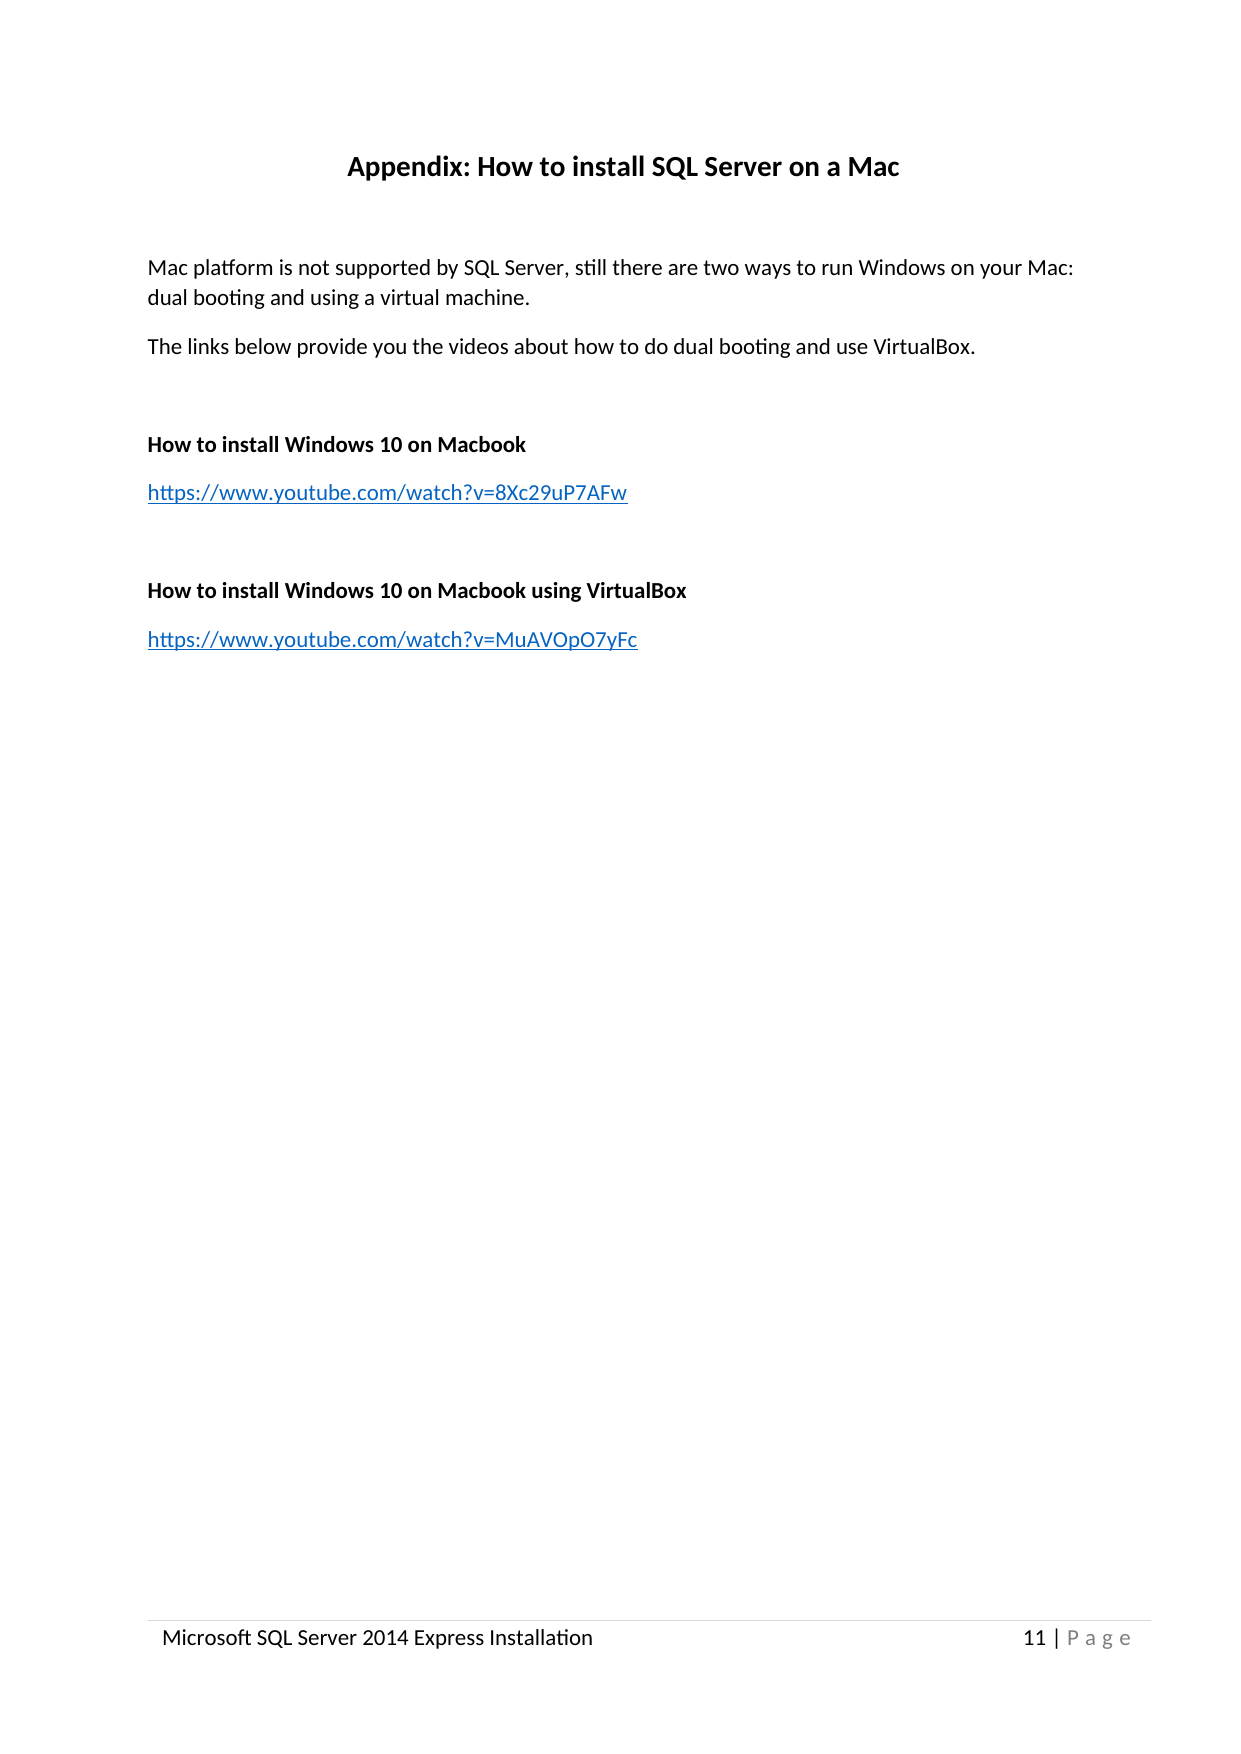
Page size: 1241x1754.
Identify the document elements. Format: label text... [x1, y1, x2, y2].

text Appendix: How to install SQL Server on a Mac [147, 148, 1099, 183]
text How to install Windows 10 on Macbook using VirtualBox [147, 576, 1099, 604]
text How to install Windows 10 on Macbook [147, 430, 1099, 458]
text https://www.youtube.com/watch?v=8Xc29uP7AFw [147, 478, 1099, 507]
text Mac platform is not supported by SQL Server, still there are two ways to run Windows on your Mac: dual booting and using a virtual machine. [147, 253, 1099, 312]
text The links below provide you the videos about how to do dual booting and use VirtualBox. [147, 332, 1099, 360]
text https://www.youtube.com/watch?v=MuAVOpO7yFc [147, 625, 1099, 653]
